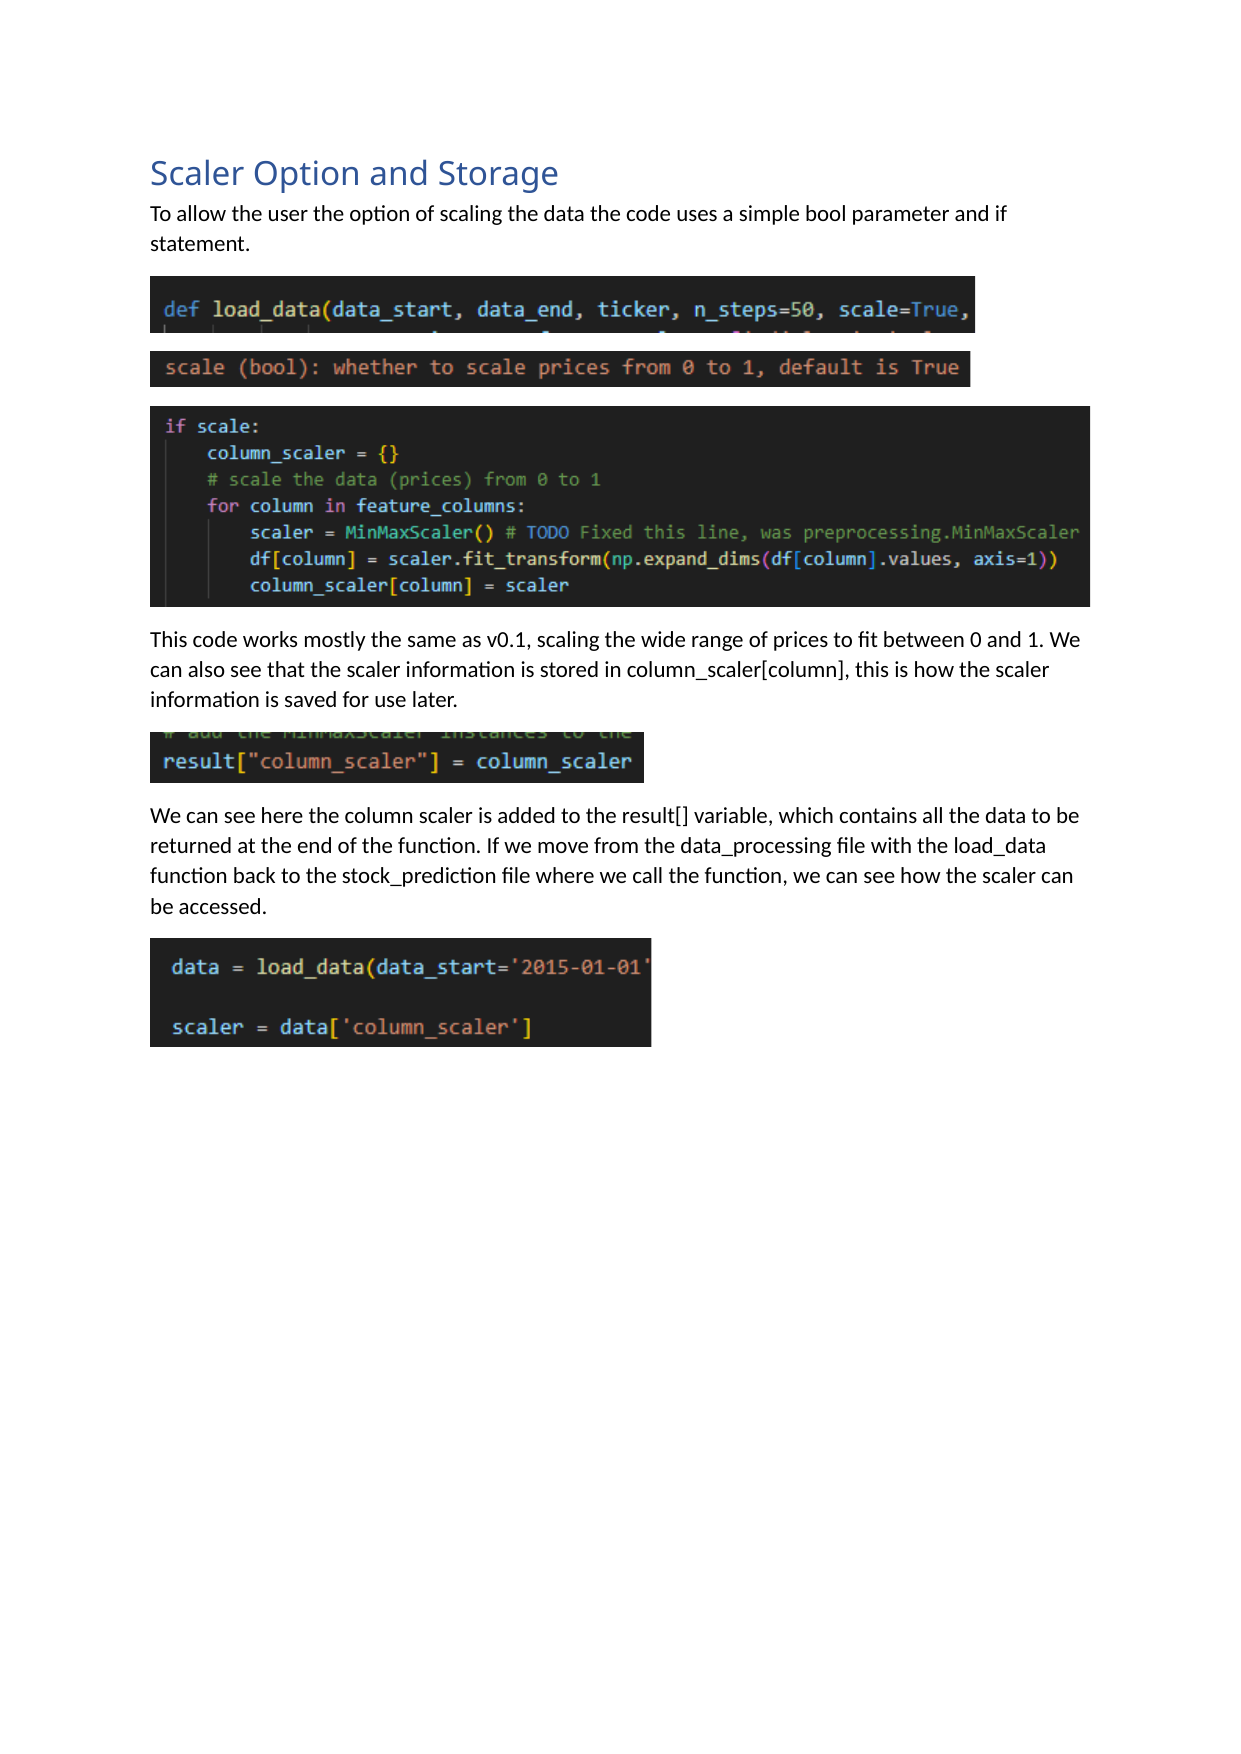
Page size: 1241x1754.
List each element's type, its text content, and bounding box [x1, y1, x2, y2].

picture [150, 938, 652, 1047]
subtitle Scaler Option and Storage [150, 150, 1090, 195]
text We can see here the column scaler is added to the result[] variable, which contains all the data to be returned at the end of the function. If we move from the data_processing file with the load_data function back to the stock_prediction file where we call the function, we can see how the scaler can be accessed. [150, 801, 1090, 920]
text This code works mostly the same as v0.1, scaling the wide range of prices to fit between 0 and 1. We can also see that the scaler information is stored in column_scaler[column], this is how the scaler information is saved for use later. [150, 625, 1090, 713]
picture [150, 351, 971, 387]
text To allow the user the option of scaling the data the code uses a simple bool parameter and if statement. [150, 199, 1090, 257]
picture [150, 406, 1091, 607]
picture [150, 276, 976, 333]
picture [150, 732, 644, 783]
